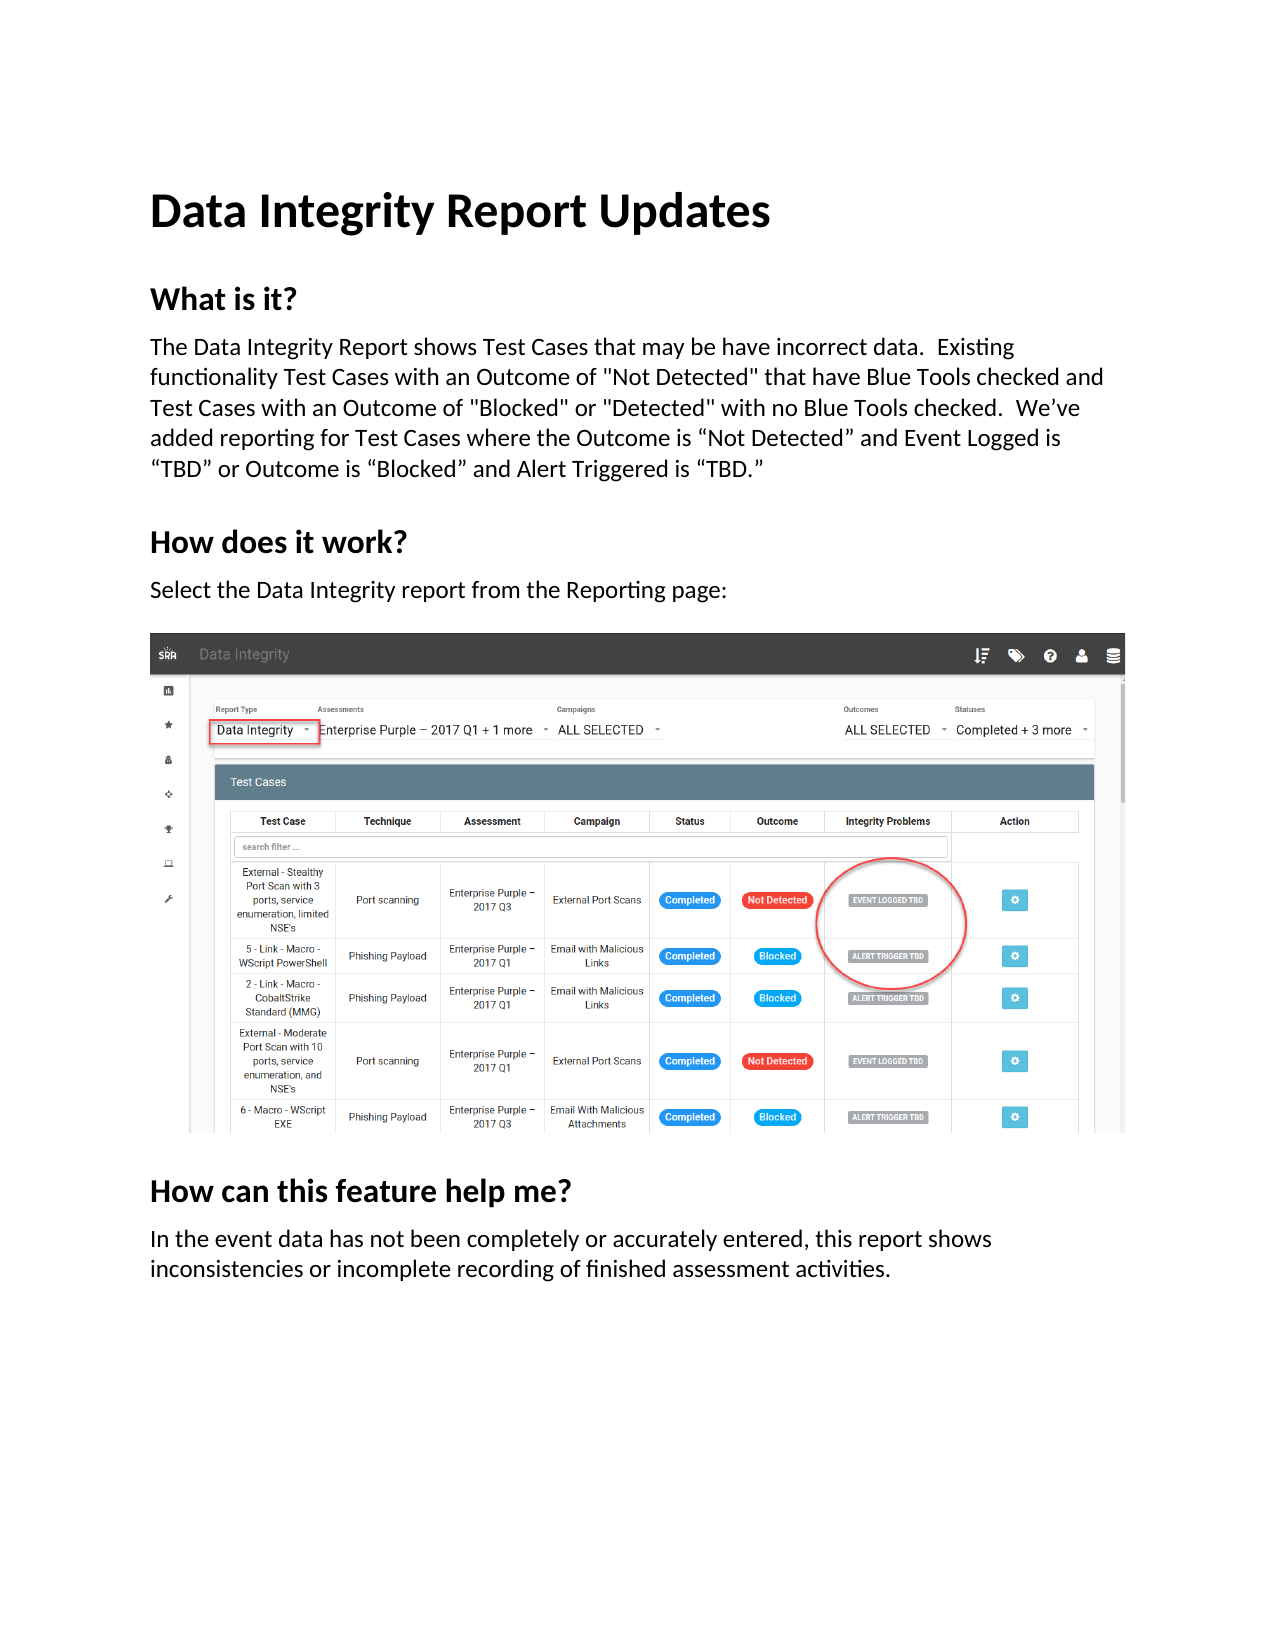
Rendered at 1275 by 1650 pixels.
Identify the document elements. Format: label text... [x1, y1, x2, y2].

text What is it? [150, 278, 1125, 318]
text In the event data has not been completely or accurately entered, this report shows inconsistencies or incomplete recording of finished assessment activities. [150, 1223, 1125, 1284]
text How can this feature help me? [150, 1170, 1125, 1210]
text Select the Data Integrity report from the Reporting page: [150, 574, 1125, 605]
text How does it work? [150, 521, 1125, 562]
text The Data Integrity Report shows Test Cases that may be have incorrect data. Existing functionality Test Cases with an Outcome of "Not Detected" that have Blue Tools checked and Test Cases with an Outcome of "Blocked" or "Detected" with no Blue Tools checked. We’ve added reporting for Test Cases where the Outcome is “Not Detected” and Event Logged is “TBD” or Outcome is “Blocked” and Alert Triggered is “TBD.” [150, 331, 1125, 483]
picture [150, 633, 1125, 1133]
subtitle Data Integrity Report Updates [150, 179, 1125, 240]
